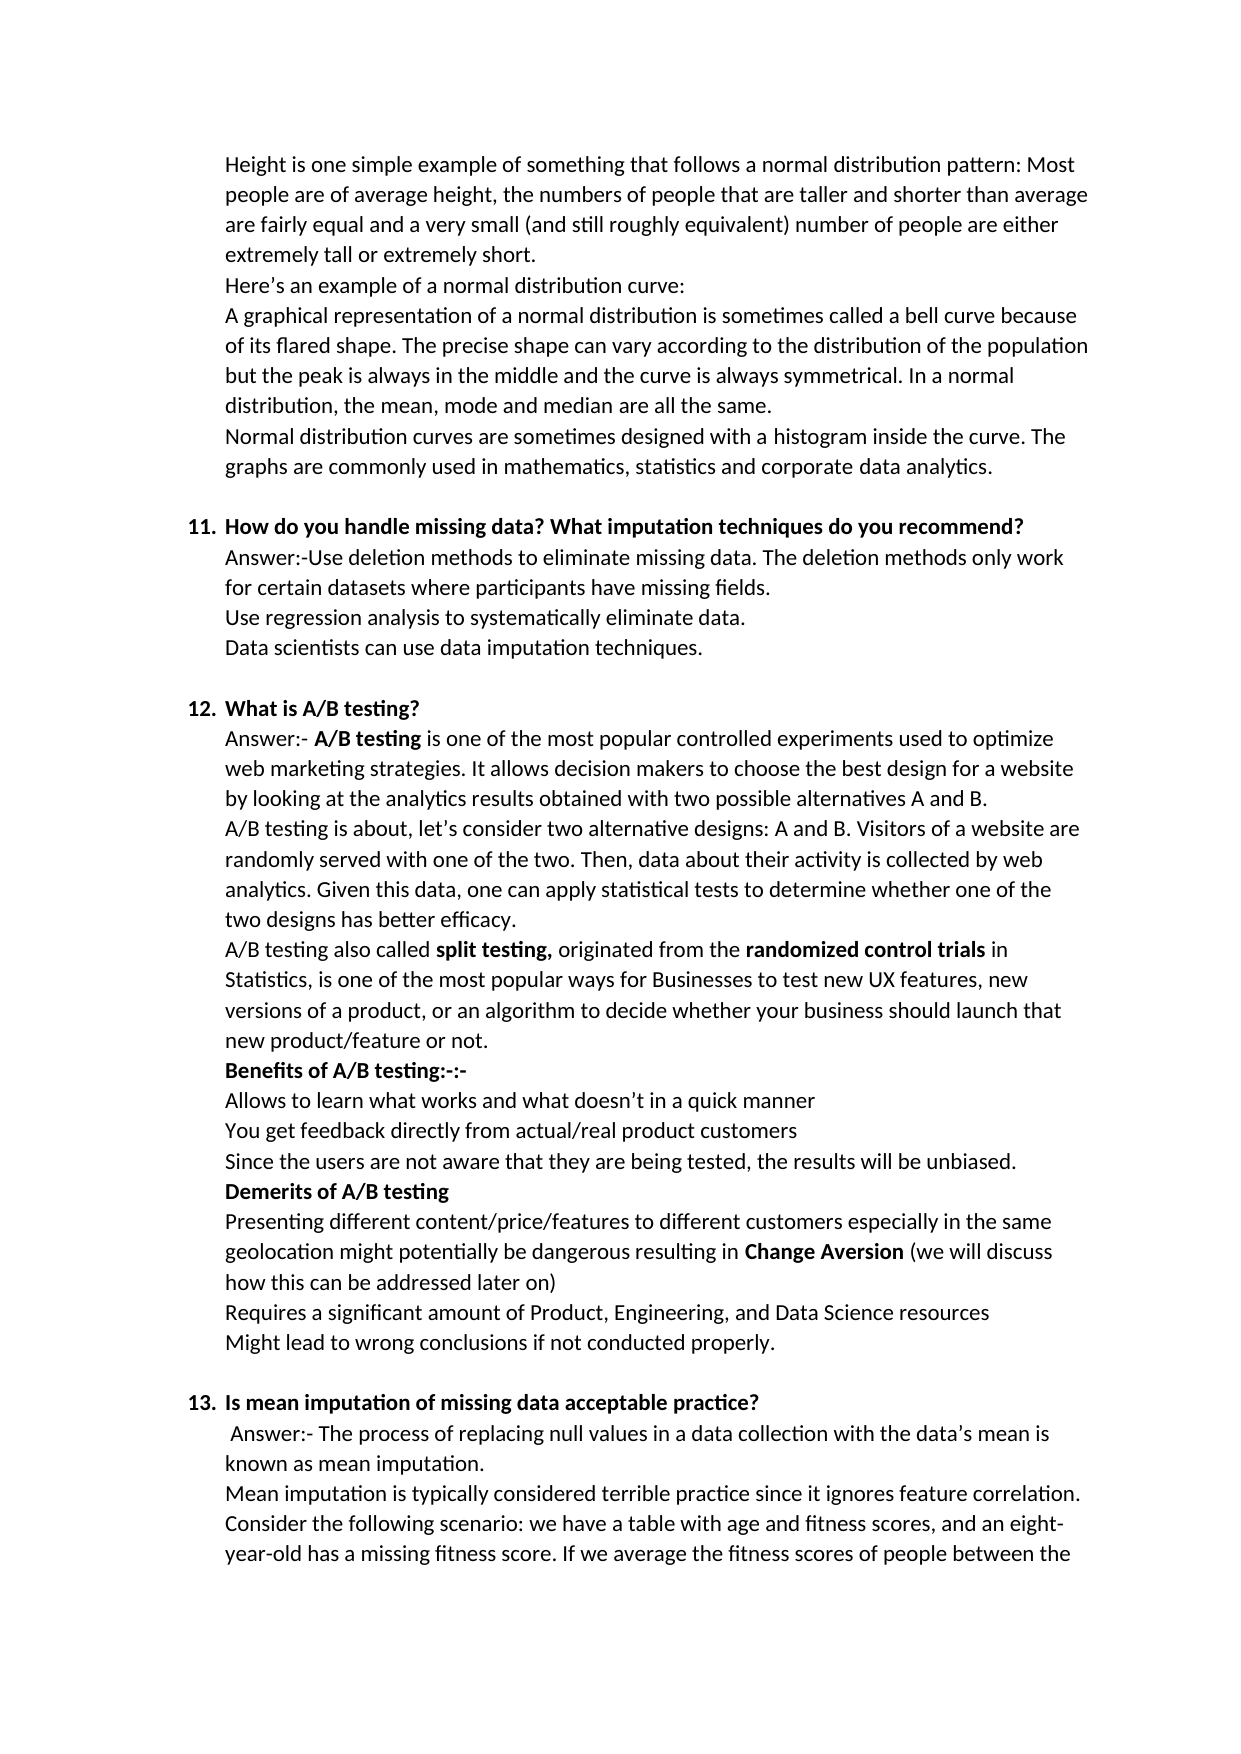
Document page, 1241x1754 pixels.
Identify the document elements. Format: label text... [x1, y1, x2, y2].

list A graphical representation of a normal distribution is sometimes called a bell curve because of its flared shape. The precise shape can vary according to the distribution of the population but the peak is always in the middle and the curve is always symmetrical. In a normal distribution, the mean, mode and median are all the same. [225, 301, 1090, 420]
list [225, 1479, 1090, 1568]
list Use regression analysis to systematically eliminate data. [225, 603, 1090, 631]
list Benefits of A/B testing:-:- [225, 1056, 1090, 1084]
list Demerits of A/B testing [225, 1177, 1090, 1205]
list A/B testing is about, let’s consider two alternative designs: A and B. Visitors of a website are randomly served with one of the two. Then, data about their activity is collected by web analytics. Given this data, one can apply statistical tests to determine whether one of the two designs has better efficacy. [225, 814, 1090, 933]
list Answer:- A/B testing is one of the most popular controlled experiments used to optimize web marketing strategies. It allows decision makers to choose the best design for a website by looking at the analytics results obtained with two possible alternatives A and B. [225, 724, 1090, 812]
list What is A/B testing? [187, 694, 1090, 722]
list Normal distribution curves are sometimes designed with a histogram inside the curve. The graphs are commonly used in mathematics, statistics and corporate data analytics. [225, 422, 1090, 480]
list Data scientists can use data imputation techniques. [225, 633, 1090, 661]
list Height is one simple example of something that follows a normal distribution pattern: Most people are of average height, the numbers of people that are taller and shorter than average are fairly equal and a very small (and still roughly equivalent) number of people are either extremely tall or extremely short. [225, 150, 1090, 269]
list You get feedback directly from actual/real product customers [225, 1117, 1090, 1145]
list How do you handle missing data? What imputation techniques do you recommend? [187, 512, 1090, 541]
list Since the users are not aware that they are being tested, the results will be unbiased. [225, 1147, 1090, 1175]
list Might lead to wrong conclusions if not conducted properly. [225, 1328, 1090, 1356]
list Presenting different content/price/features to different customers especially in the same geolocation might potentially be dangerous resulting in Change Aversion (we will discuss how this can be addressed later on) [225, 1207, 1090, 1296]
list Requires a significant amount of Product, Engineering, and Data Science resources [225, 1298, 1090, 1326]
list Allows to learn what works and what doesn’t in a quick manner [225, 1086, 1090, 1114]
list A/B testing also called split testing, originated from the randomized control trials in Statistics, is one of the most popular ways for Businesses to test new UX features, new versions of a product, or an algorithm to decide whether your business should launch that new product/feature or not. [225, 935, 1090, 1054]
list Answer:-Use deletion methods to eliminate missing data. The deletion methods only work for certain datasets where participants have missing fields. [225, 543, 1090, 601]
list Is mean imputation of missing data acceptable practice? [187, 1388, 1090, 1417]
list Here’s an example of a normal distribution curve: [225, 271, 1090, 299]
list Answer:- The process of replacing null values in a data collection with the data’s mean is known as mean imputation. [225, 1419, 1090, 1477]
